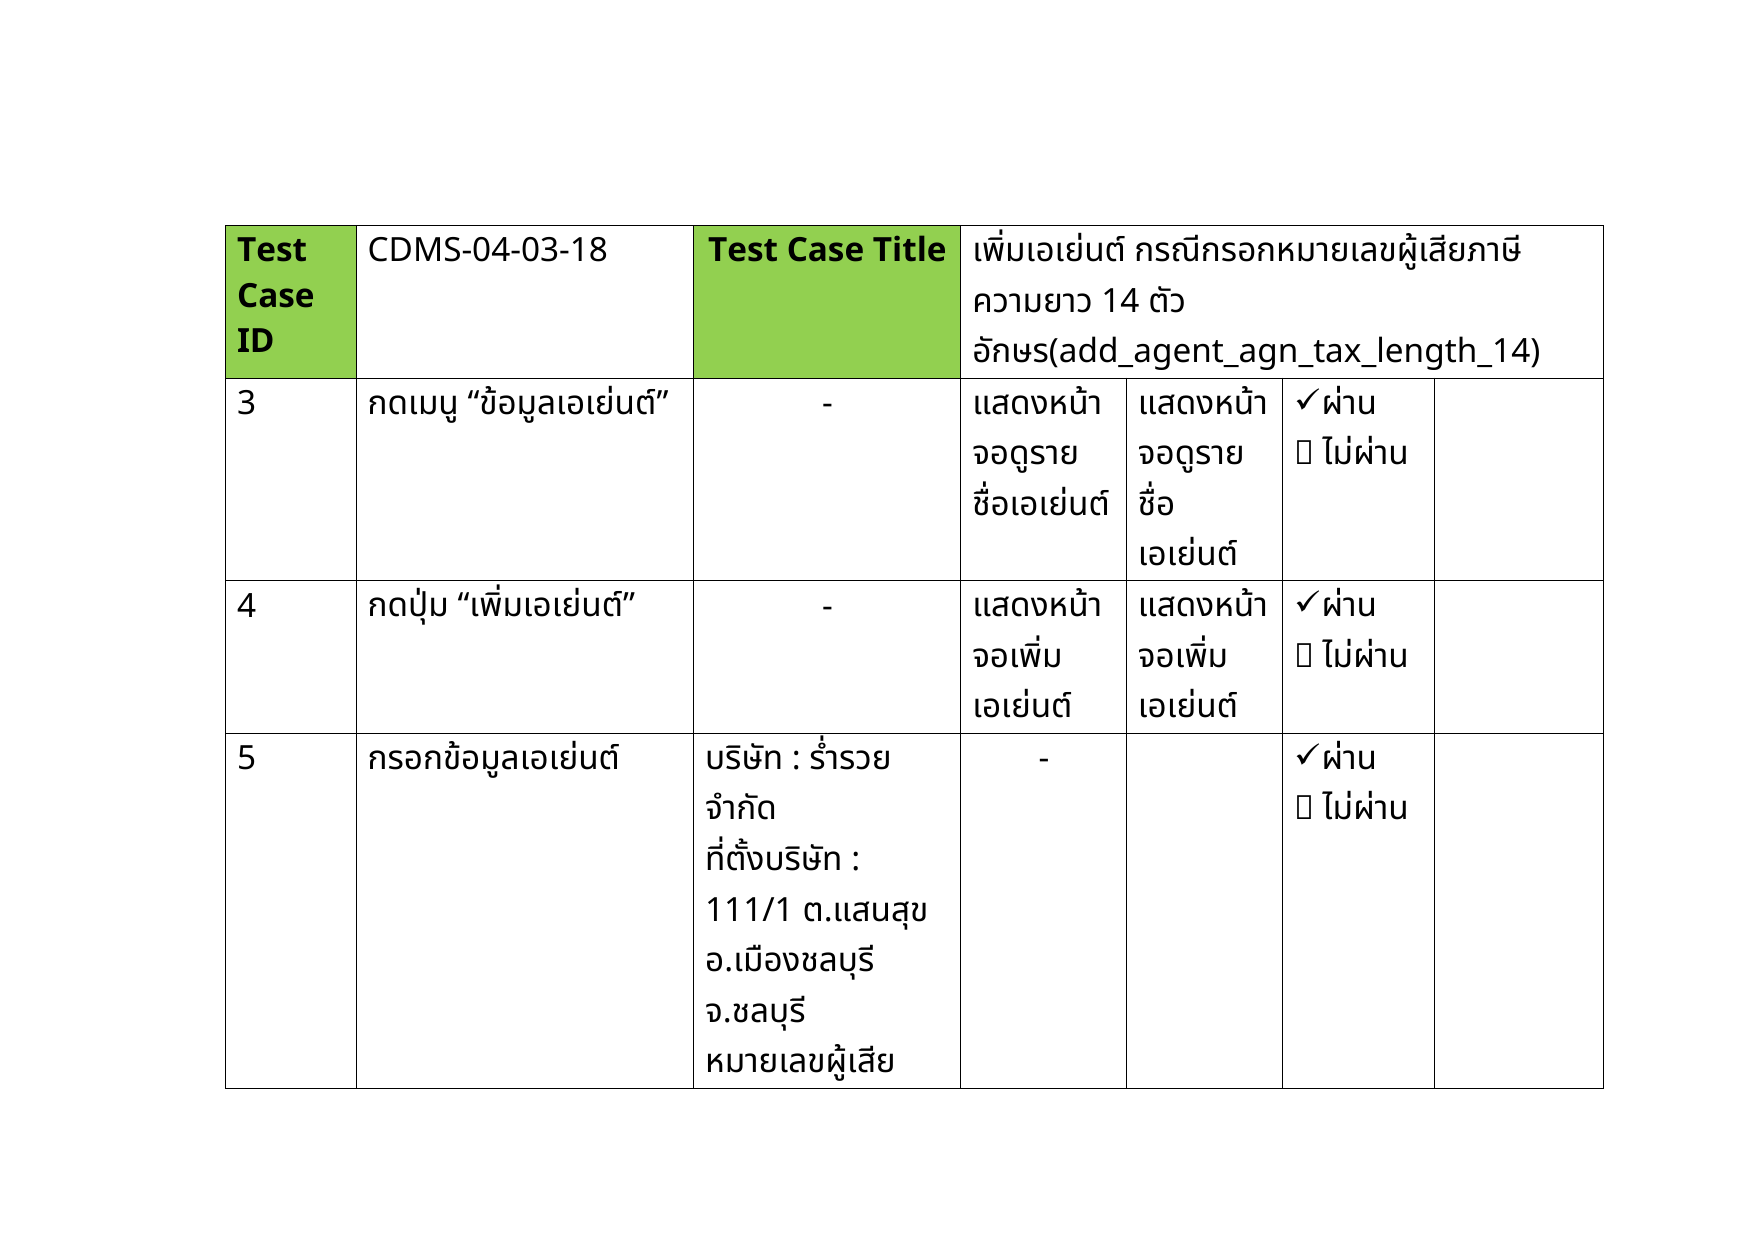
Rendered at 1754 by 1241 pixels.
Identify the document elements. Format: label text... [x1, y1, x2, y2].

table_cell - [694, 581, 960, 733]
table_cell [1127, 734, 1282, 1088]
table_header CDMS-04-03-18 [357, 226, 693, 378]
table_cell 3 [226, 379, 356, 580]
table_cell แสดงหน้าจอเพิ่มเอเย่นต์ [1127, 581, 1282, 733]
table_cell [694, 734, 960, 1088]
table_cell ผ่าน  ไม่ผ่าน [1283, 379, 1434, 580]
table_cell ผ่าน  ไม่ผ่าน [1283, 734, 1434, 1088]
table_header Test Case ID [226, 226, 356, 378]
table_cell [1435, 379, 1603, 580]
table_cell กรอกข้อมูลเอเย่นต์ [357, 734, 693, 1088]
table_cell กดเมนู “ข้อมูลเอเย่นต์” [357, 379, 693, 580]
table_cell [1435, 581, 1603, 733]
table_cell แสดงหน้าจอดูรายชื่อเอเย่นต์ [961, 379, 1126, 580]
table_cell [1435, 734, 1603, 1088]
table_cell 4 [226, 581, 356, 733]
table_header เพิ่มเอเย่นต์ กรณีกรอกหมายเลขผู้เสียภาษีความยาว 14 ตัวอักษร(add_agent_agn_tax_length_14) [961, 226, 1603, 378]
table_cell แสดงหน้าจอดูรายชื่อเอเย่นต์ [1127, 379, 1282, 580]
table_cell กดปุ่ม “เพิ่มเอเย่นต์” [357, 581, 693, 733]
table_cell ผ่าน  ไม่ผ่าน [1283, 581, 1434, 733]
table_cell - [961, 734, 1126, 1088]
table_cell - [694, 379, 960, 580]
table_cell แสดงหน้าจอเพิ่มเอเย่นต์ [961, 581, 1126, 733]
table_header Test Case Title [694, 226, 960, 378]
table_cell 5 [226, 734, 356, 1088]
